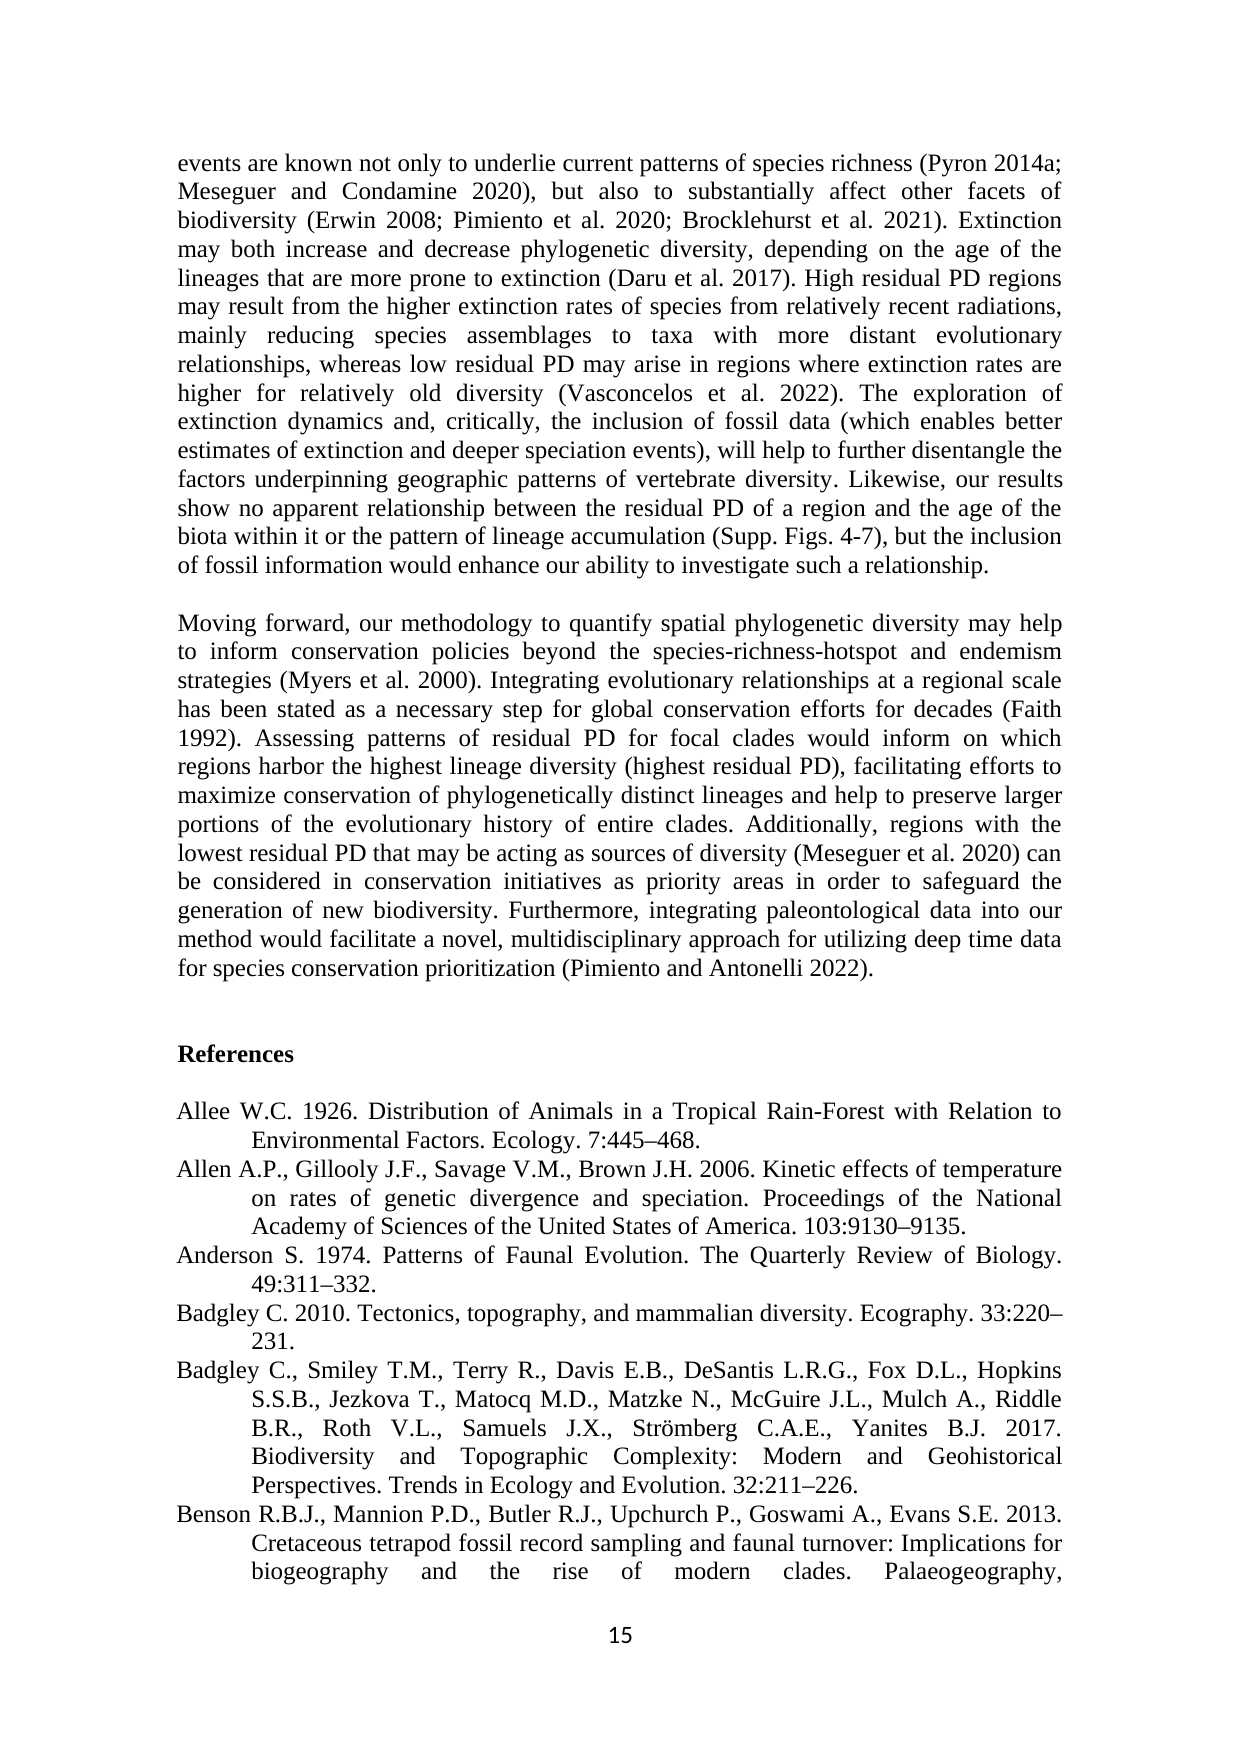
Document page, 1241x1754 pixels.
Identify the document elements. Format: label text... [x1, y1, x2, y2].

text References [177, 1039, 1063, 1068]
text Badgley C., Smiley T.M., Terry R., Davis E.B., DeSantis L.R.G., Fox D.L., Hopkins S.S.B., Jezkova T., Matocq M.D., Matzke N., McGuire J.L., Mulch A., Riddle B.R., Roth V.L., Samuels J.X., Strömberg C.A.E., Yanites B.J. 2017. Biodiversity and Topographic Complexity: Modern and Geohistorical Perspectives. Trends in Ecology and Evolution. 32:211–226. [176, 1355, 1063, 1499]
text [176, 1499, 1063, 1585]
text Allee W.C. 1926. Distribution of Animals in a Tropical Rain-Forest with Relation to Environmental Factors. Ecology. 7:445–468. [176, 1096, 1063, 1154]
text Allen A.P., Gillooly J.F., Savage V.M., Brown J.H. 2006. Kinetic effects of temperature on rates of genetic divergence and speciation. Proceedings of the National Academy of Sciences of the United States of America. 103:9130–9135. [176, 1154, 1063, 1240]
text Moving forward, our methodology to quantify spatial phylogenetic diversity may help to inform conservation policies beyond the species-richness-hotspot and endemism strategies (Myers et al. 2000). Integrating evolutionary relationships at a regional scale has been stated as a necessary step for global conservation efforts for decades (Faith 1992). Assessing patterns of residual PD for focal clades would inform on which regions harbor the highest lineage diversity (highest residual PD), facilitating efforts to maximize conservation of phylogenetically distinct lineages and help to preserve larger portions of the evolutionary history of entire clades. Additionally, regions with the lowest residual PD that may be acting as sources of diversity (Meseguer et al. 2020) can be considered in conservation initiatives as priority areas in order to safeguard the generation of new biodiversity. Furthermore, integrating paleontological data into our method would facilitate a novel, multidisciplinary approach for utilizing deep time data for species conservation prioritization (Pimiento and Antonelli 2022). [177, 608, 1063, 981]
text Badgley C. 2010. Tectonics, topography, and mammalian diversity. Ecography. 33:220–231. [176, 1298, 1063, 1355]
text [177, 148, 1063, 579]
text Anderson S. 1974. Patterns of Faunal Evolution. The Quarterly Review of Biology. 49:311–332. [176, 1240, 1063, 1298]
